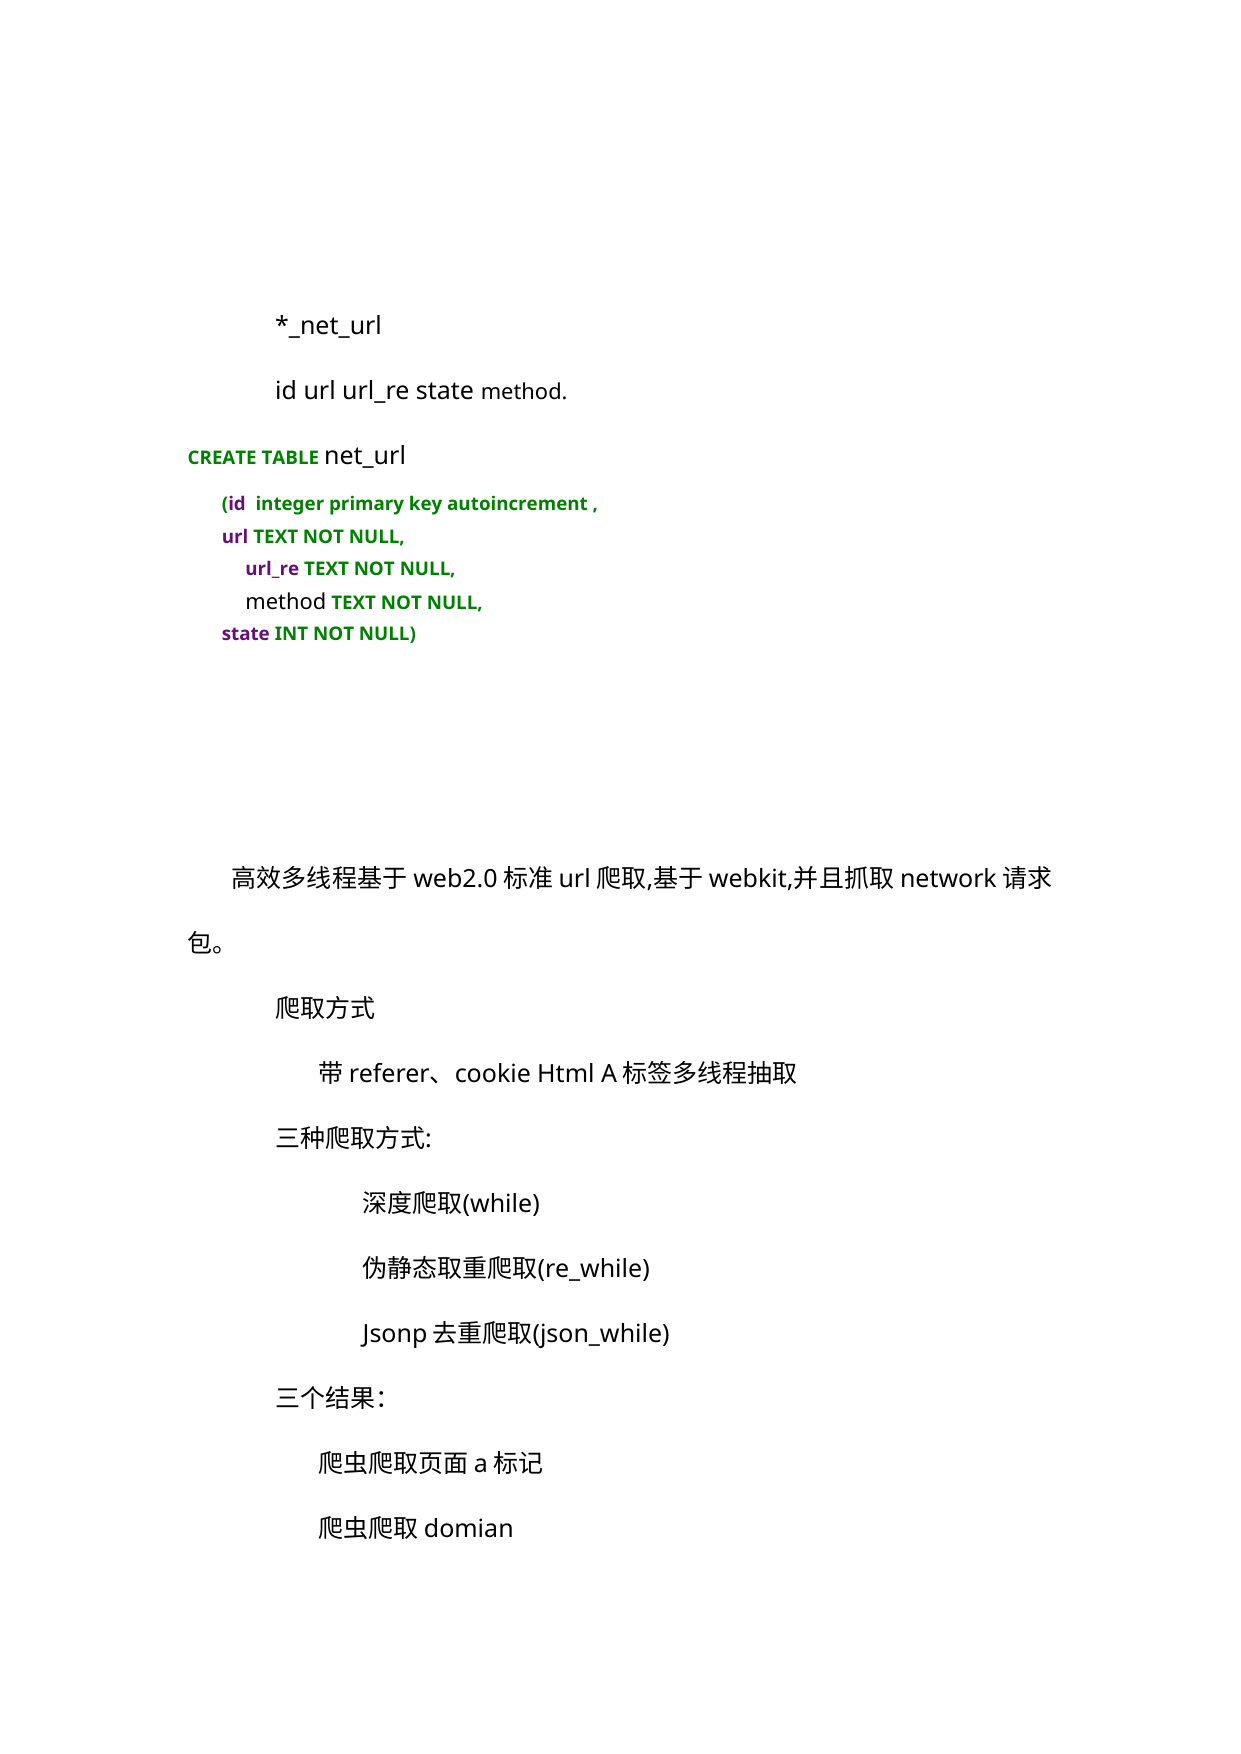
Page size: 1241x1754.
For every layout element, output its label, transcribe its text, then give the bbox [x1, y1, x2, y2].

text CREATE TABLE net_url (id integer primary key autoincrement , url TEXT NOT NULL, [187, 422, 1053, 552]
text 高效多线程基于web2.0标准url爬取,基于webkit,并且抓取network请求包。 [187, 844, 1053, 974]
text 三种爬取方式: [231, 1104, 1053, 1169]
text 带referer、cookie Html A标签多线程抽取 [231, 1039, 1053, 1104]
text 伪静态取重爬取(re_while) [231, 1234, 1053, 1299]
text url_re TEXT NOT NULL, [187, 552, 1053, 584]
text *_net_url [187, 292, 1053, 357]
text 爬虫爬取domian [231, 1494, 1053, 1559]
text id url url_re state method. [187, 357, 1053, 422]
text Jsonp去重爬取(json_while) [231, 1299, 1053, 1364]
text method TEXT NOT NULL, state INT NOT NULL) [187, 584, 1053, 649]
text 三个结果： [231, 1364, 1053, 1429]
text 爬虫爬取页面a标记 [231, 1429, 1053, 1494]
text 爬取方式 [231, 974, 1053, 1039]
text 深度爬取(while) [231, 1169, 1053, 1234]
